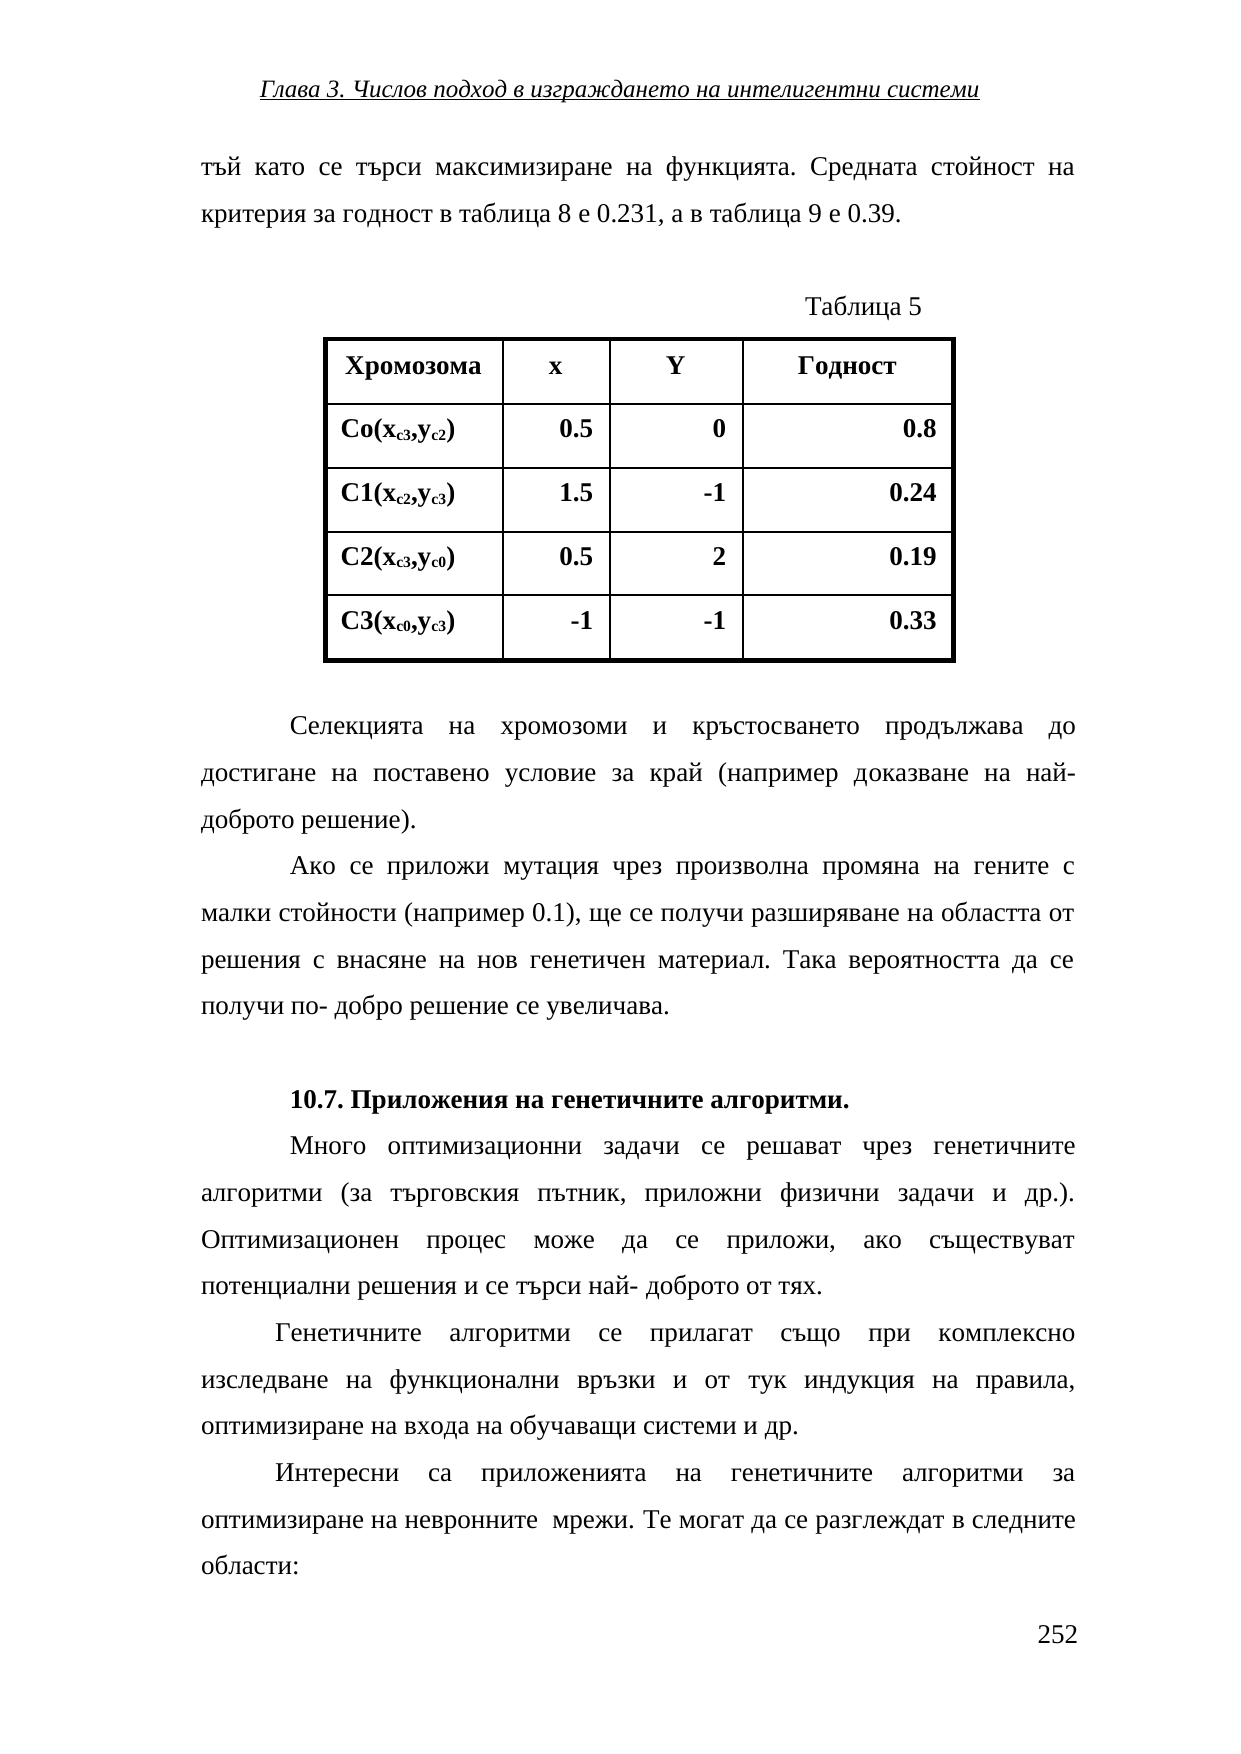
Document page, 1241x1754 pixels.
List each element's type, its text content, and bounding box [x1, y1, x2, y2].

table_cell C2(xc3,yc0) [328, 533, 502, 594]
text Много оптимизационни задачи се решават чрез генетичните алгоритми (за търговския пътник, приложни физични задачи и др.). Оптимизационен процес може да се приложи, ако съществуват потенциални решения и се търси най- доброто от тях. [201, 1129, 1076, 1301]
text Селекцията на хромозоми и кръстосването продължава до достигане на поставено условие за край (например доказване на най-доброто решение). [201, 709, 1076, 834]
table_cell -1 [611, 469, 742, 531]
text Ако се приложи мутация чрез произволна промяна на гените с малки стойности (например 0.1), ще се получи разширяване на областта от решения с внасяне на нов генетичен материал. Така вероятността да се получи по- добро решение се увеличава. [201, 849, 1076, 1021]
table_cell C1(xc2,yc3) [328, 469, 502, 531]
table_cell -1 [611, 596, 742, 658]
table_cell 0.33 [744, 596, 951, 658]
table_header Y [611, 341, 742, 403]
table_cell 0.5 [504, 533, 609, 594]
table_cell 0.19 [744, 533, 951, 594]
text Генетичните алгоритми се прилагат също при комплексно изследване на функционални връзки и от тук индукция на правила, оптимизиране на входа на обучаващи системи и др. [201, 1316, 1076, 1441]
table_cell C3(xc0,yc3) [328, 596, 502, 658]
table_cell 0.8 [744, 405, 951, 467]
text Таблица 5 [562, 290, 1076, 321]
text Интересни са приложенията на генетичните алгоритми за оптимизиране на невронните мрежи. Те могат да се разглеждат в следните области: [201, 1456, 1076, 1581]
table_cell 2 [611, 533, 742, 594]
table_cell Co(xc3,yc2) [328, 405, 502, 467]
table_cell -1 [504, 596, 609, 658]
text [201, 150, 1076, 228]
table_header Хромозома [328, 341, 502, 403]
table_cell 1.5 [504, 469, 609, 531]
table_cell 0 [611, 405, 742, 467]
table_header Годност [744, 341, 951, 403]
table_cell 0.5 [504, 405, 609, 467]
table_header x [504, 341, 609, 403]
text 10.7. Приложения на генетичните алгоритми. [201, 1083, 1076, 1114]
table_cell 0.24 [744, 469, 951, 531]
